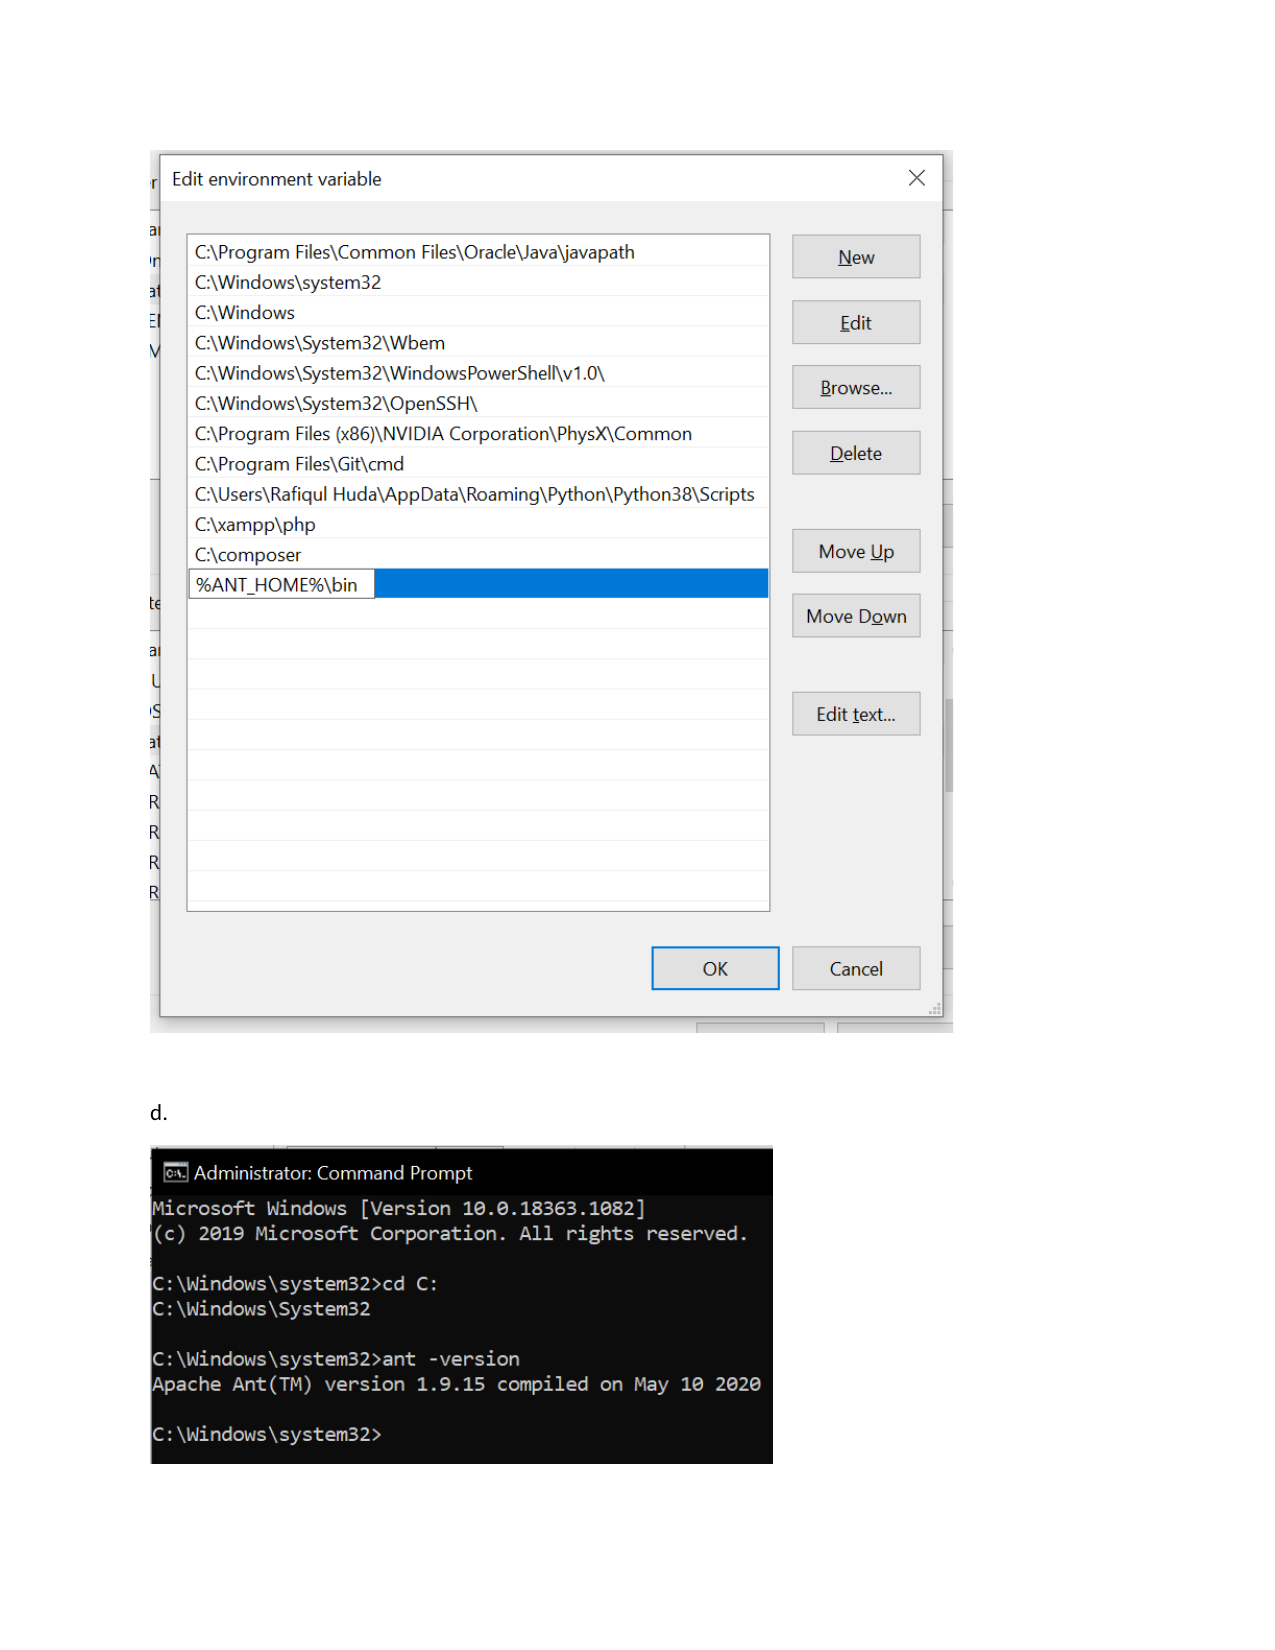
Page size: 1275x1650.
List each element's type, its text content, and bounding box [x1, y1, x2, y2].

picture [150, 1145, 773, 1464]
text d. [150, 1098, 1125, 1126]
picture [150, 150, 954, 1033]
